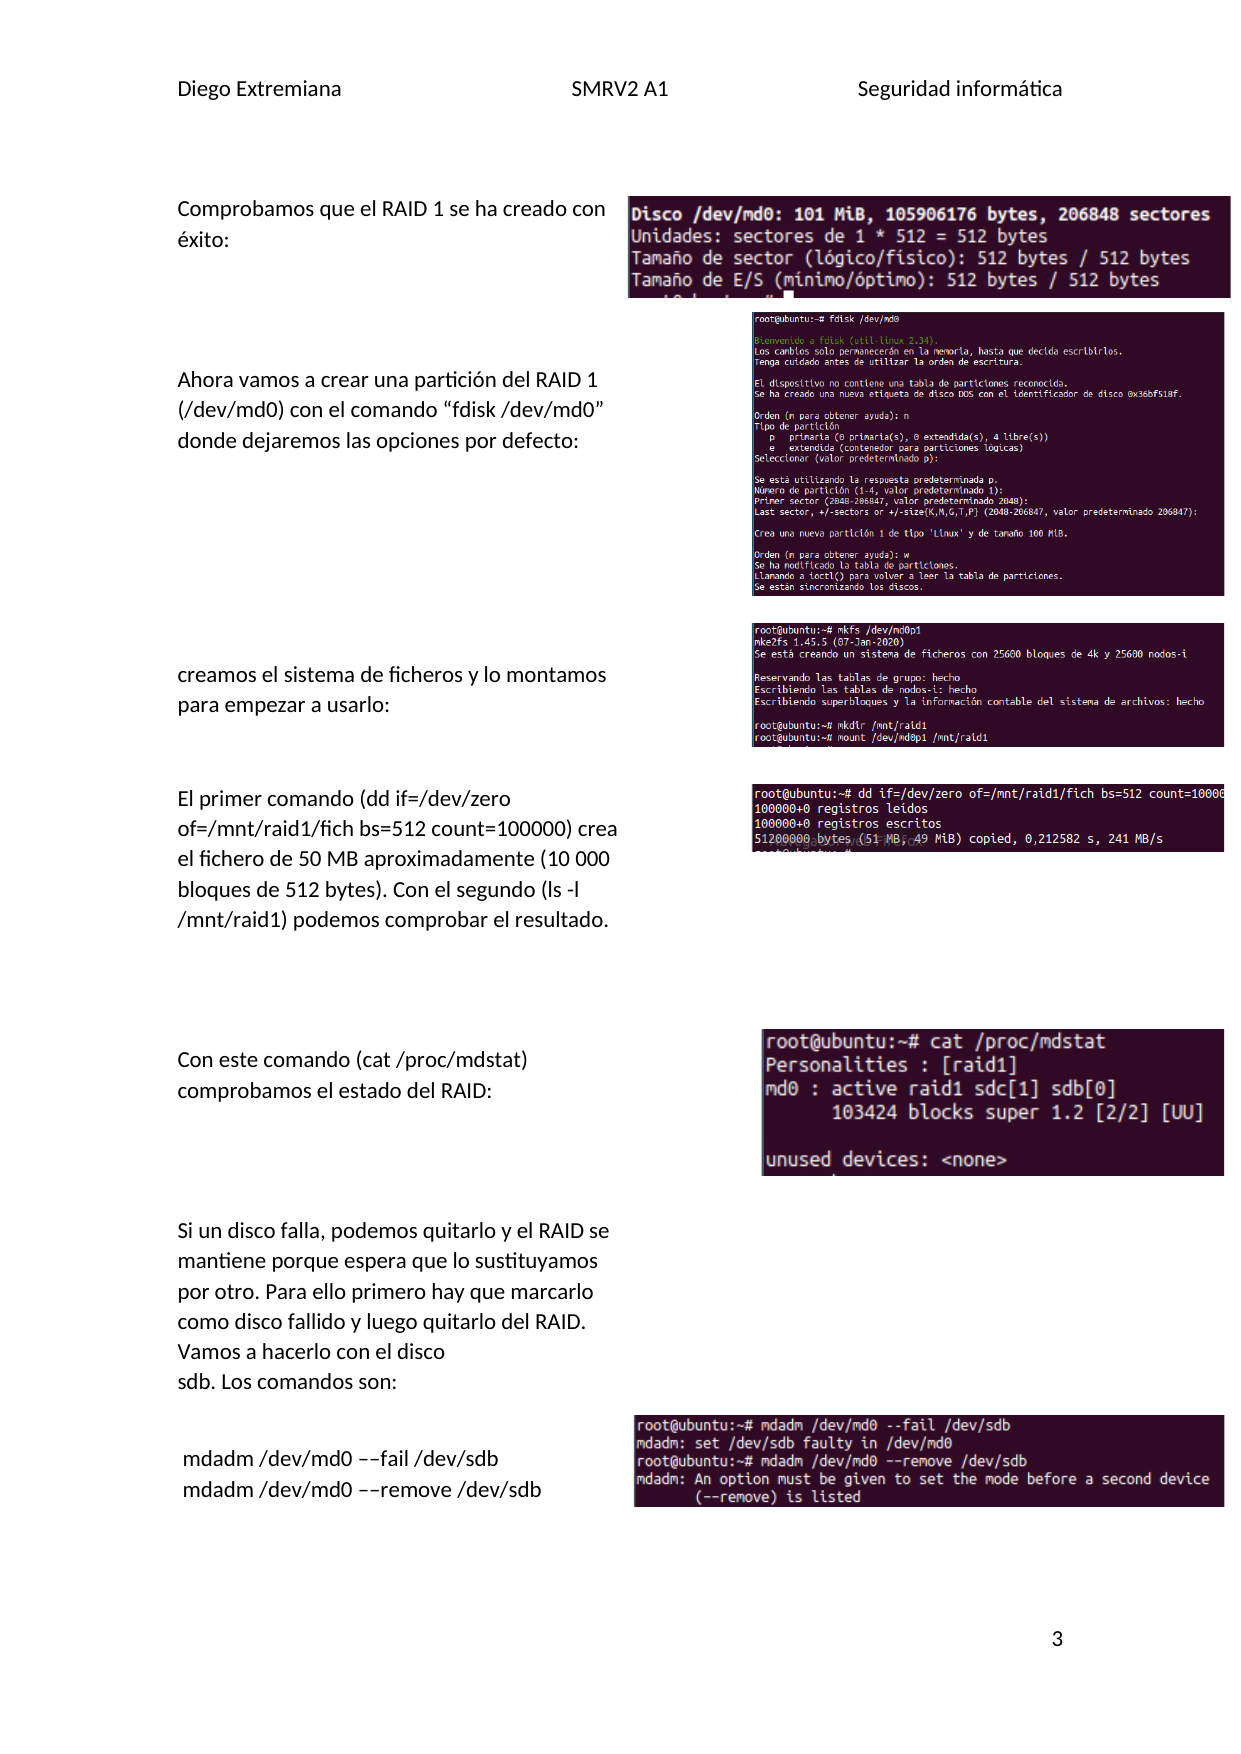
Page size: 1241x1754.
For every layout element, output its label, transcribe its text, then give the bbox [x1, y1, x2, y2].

text creamos el sistema de ficheros y lo montamos para empezar a usarlo: [177, 660, 620, 718]
picture [752, 312, 1225, 596]
text Comprobamos que el RAID 1 se ha creado con éxito: [177, 194, 620, 253]
picture [633, 1415, 1225, 1507]
text Ahora vamos a crear una partición del RAID 1 (/dev/md0) con el comando “fdisk /dev/md0” donde dejaremos las opciones por defecto: [177, 365, 620, 454]
text Si un disco falla, podemos quitarlo y el RAID se mantiene porque espera que lo sustituyamos por otro. Para ello primero hay que marcarlo como disco fallido y luego quitarlo del RAID. Vamos a hacerlo con el disco sdb. Los comandos son: [177, 1216, 620, 1395]
text mdadm /dev/md0 ––fail /dev/sdb mdadm /dev/md0 ––remove /dev/sdb [177, 1414, 620, 1503]
text Con este comando (cat /proc/mdstat) comprobamos el estado del RAID: [177, 1046, 620, 1104]
picture [627, 196, 1231, 298]
picture [751, 623, 1225, 747]
picture [761, 1029, 1225, 1176]
picture [751, 784, 1225, 852]
text El primer comando (dd if=/dev/zero of=/mnt/raid1/fich bs=512 count=100000) crea el fichero de 50 MB aproximadamente (10 000 bloques de 512 bytes). Con el segundo (ls -l /mnt/raid1) podemos comprobar el resultado. [177, 784, 620, 933]
